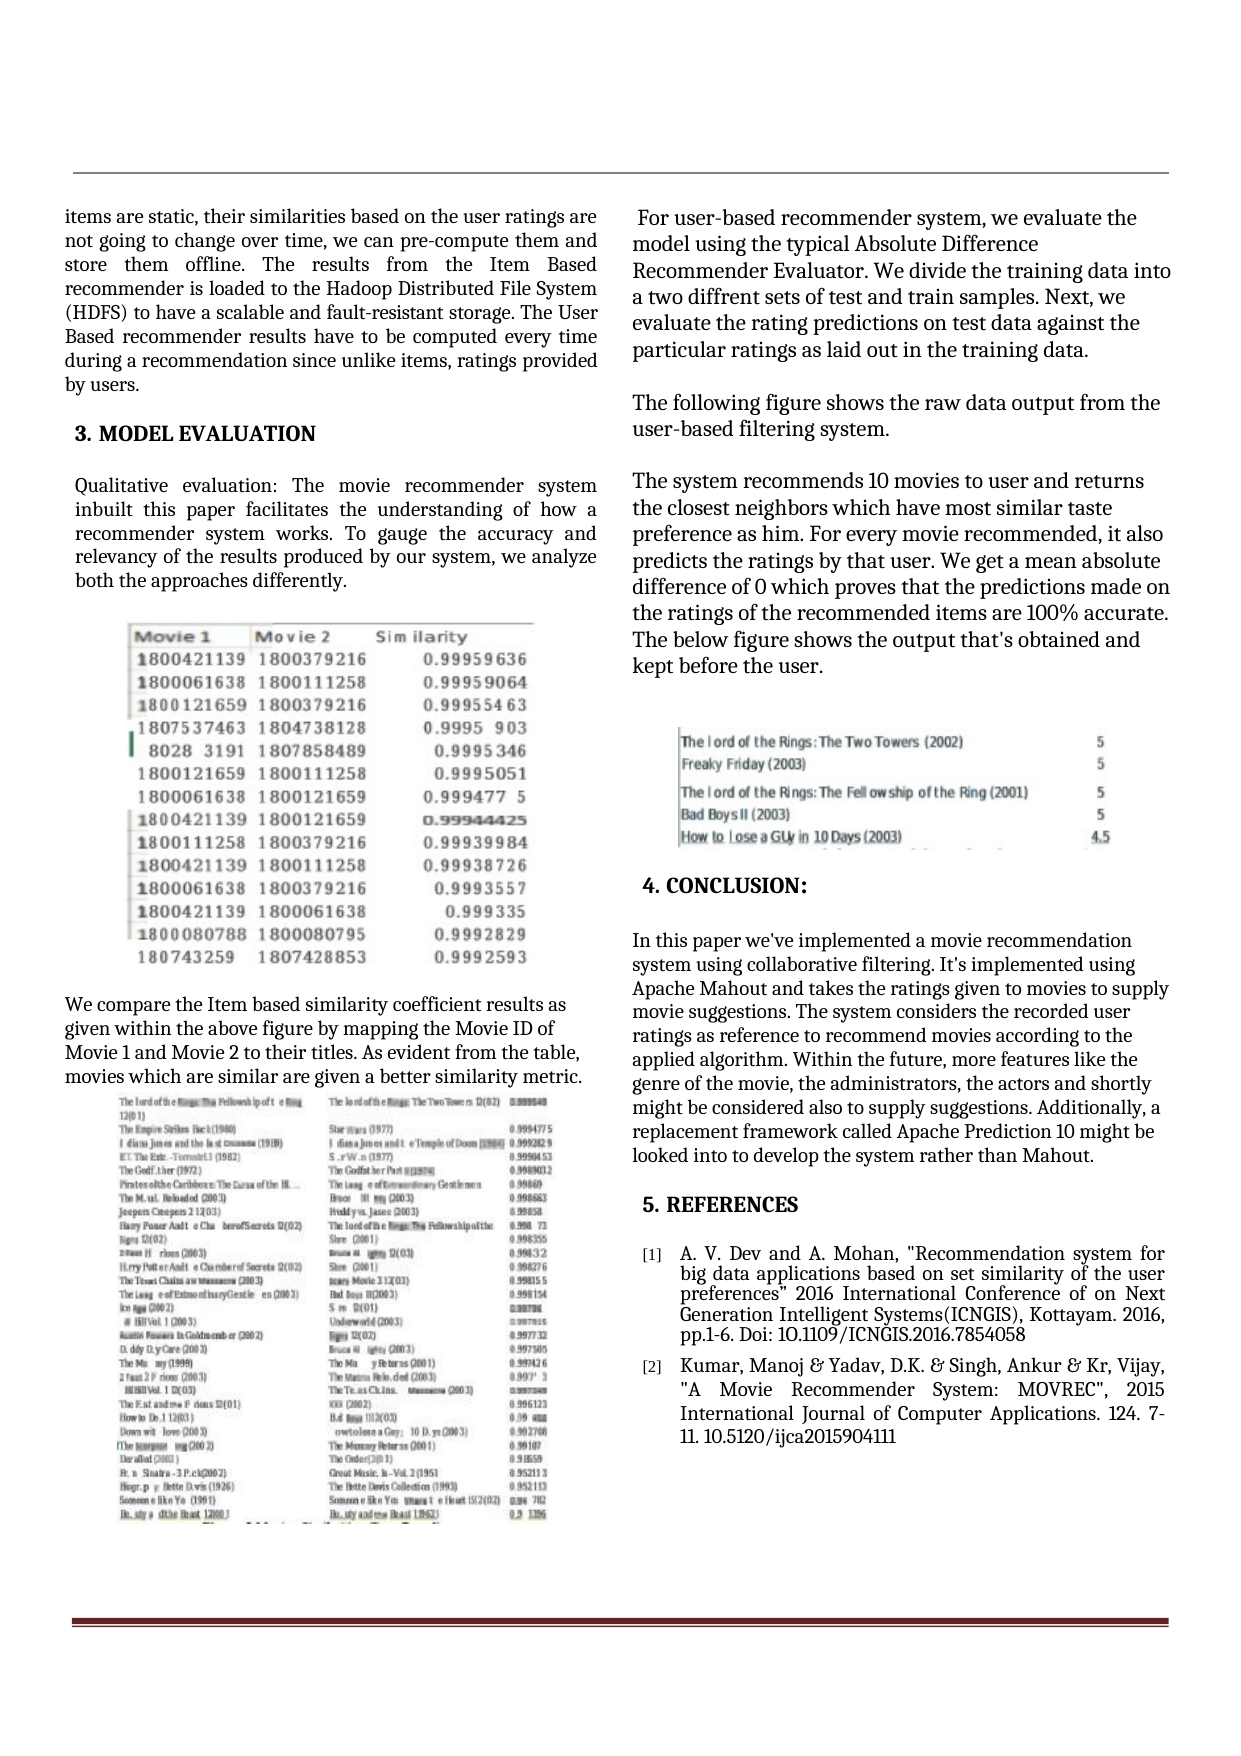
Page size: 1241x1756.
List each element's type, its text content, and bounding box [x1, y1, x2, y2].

subtitle REFERENCES [642, 1192, 1178, 1218]
subtitle CONCLUSION: [642, 870, 1178, 899]
text The system recommends 10 movies to user and returns the closest neighbors which have most similar taste preference as him. For every movie recommended, it also predicts the ratings by that user. We get a mean absolute difference of 0 which proves that the predictions made on the ratings of the recommended items are 100% accurate. The below figure shows the output that's obtained and kept before the user. [632, 468, 1178, 679]
list A. V. Dev and A. Mohan, "Recommendation system for big data applications based on set similarity of the user preferences” 2016 International Conference of on Next Generation Intelligent Systems(ICNGIS), Kottayam. 2016, pp.1-6. Doi: 1O.1109/ICNGIS.2016.7854058 [642, 1244, 1165, 1347]
picture [678, 727, 1112, 850]
subtitle MODEL EVALUATION [75, 421, 602, 447]
text We compare the Item based similarity coefficient results as given within the above figure by mapping the Movie ID of Movie 1 and Movie 2 to their titles. As evident from the table, movies which are similar are given a better similarity metric. [64, 992, 602, 1088]
text Qualitative evaluation: The movie recommender system inbuilt this paper facilitates the understanding of how a recommender system works. To gauge the accuracy and relevancy of the results produced by our system, we analyze both the approaches differently. [75, 473, 598, 593]
text In this paper we've implemented a movie recommendation system using collaborative filtering. It's implemented using Apache Mahout and takes the ratings given to movies to supply movie suggestions. The system considers the recorded user ratings as reference to recommend movies according to the applied algorithm. Within the future, more features like the genre of the movie, the administrators, the actors and shortly might be considered also to supply suggestions. Additionally, a replacement framework called Apache Prediction 10 might be looked into to develop the system rather than Mahout. [632, 928, 1178, 1168]
picture [126, 620, 536, 965]
picture [116, 1092, 556, 1524]
text items are static, their similarities based on the user ratings are not going to change over time, we can pre-compute them and store them offline. The results from the Item Based recommender is loaded to the Hadoop Distributed File System (HDFS) to have a scalable and fault-resistant storage. The User Based recommender results have to be computed every time during a recommendation since unlike items, ratings provided by users. [64, 205, 598, 396]
text The following figure shows the raw data output from the user-based filtering system. [632, 389, 1178, 442]
list Kumar, Manoj & Yadav, D.K. & Singh, Ankur & Kr, Vijay, "A Movie Recommender System: MOVREC", 2015 International Journal of Computer Applications. 124. 7- 11. 10.5120/ijca2015904111 [642, 1353, 1165, 1449]
text For user-based recommender system, we evaluate the model using the typical Absolute Difference Recommender Evaluator. We divide the training data into a two diffrent sets of test and train samples. Next, we evaluate the rating predictions on test data against the particular ratings as laid out in the training data. [632, 205, 1178, 363]
